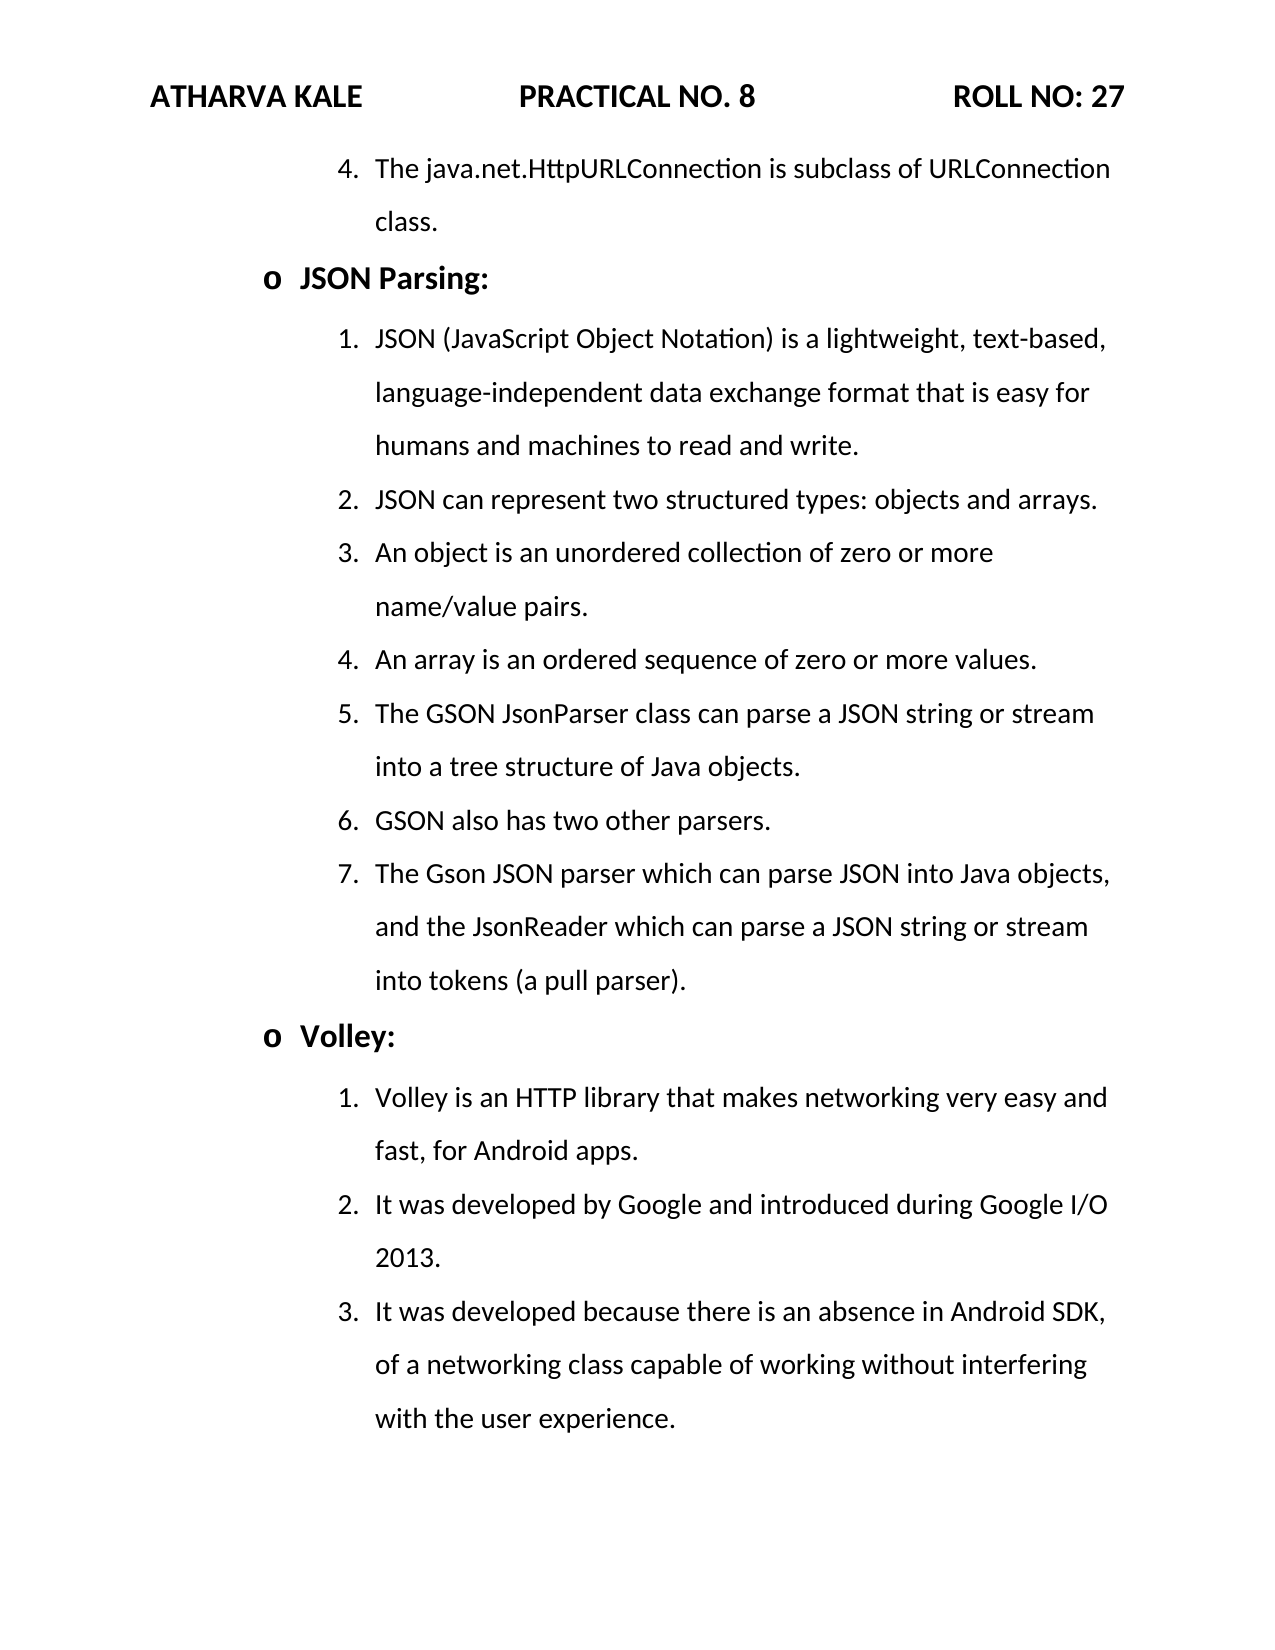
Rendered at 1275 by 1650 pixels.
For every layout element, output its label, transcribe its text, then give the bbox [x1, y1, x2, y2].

list The GSON JsonParser class can parse a JSON string or stream into a tree structure of Java objects. [337, 695, 1125, 784]
list An array is an ordered sequence of zero or more values. [337, 641, 1125, 677]
list Volley is an HTTP library that makes networking very easy and fast, for Android apps. [337, 1079, 1125, 1168]
list It was developed by Google and introduced during Google I/O 2013. [337, 1186, 1125, 1275]
list JSON can represent two structured types: objects and arrays. [337, 481, 1125, 517]
list It was developed because there is an absence in Android SDK, of a networking class capable of working without interfering with the user experience. [337, 1293, 1125, 1435]
list GSON also has two other parsers. [337, 802, 1125, 837]
list JSON Parsing: [262, 257, 1125, 299]
list Volley: [262, 1015, 1125, 1058]
list An object is an unordered collection of zero or more name/value pairs. [337, 534, 1125, 623]
list JSON (JavaScript Object Notation) is a lightweight, text-based, language-independent data exchange format that is easy for humans and machines to read and write. [337, 321, 1125, 463]
list The java.net.HttpURLConnection is subclass of URLConnection class. [337, 150, 1125, 239]
list The Gson JSON parser which can parse JSON into Java objects, and the JsonReader which can parse a JSON string or stream into tokens (a pull parser). [337, 855, 1125, 997]
